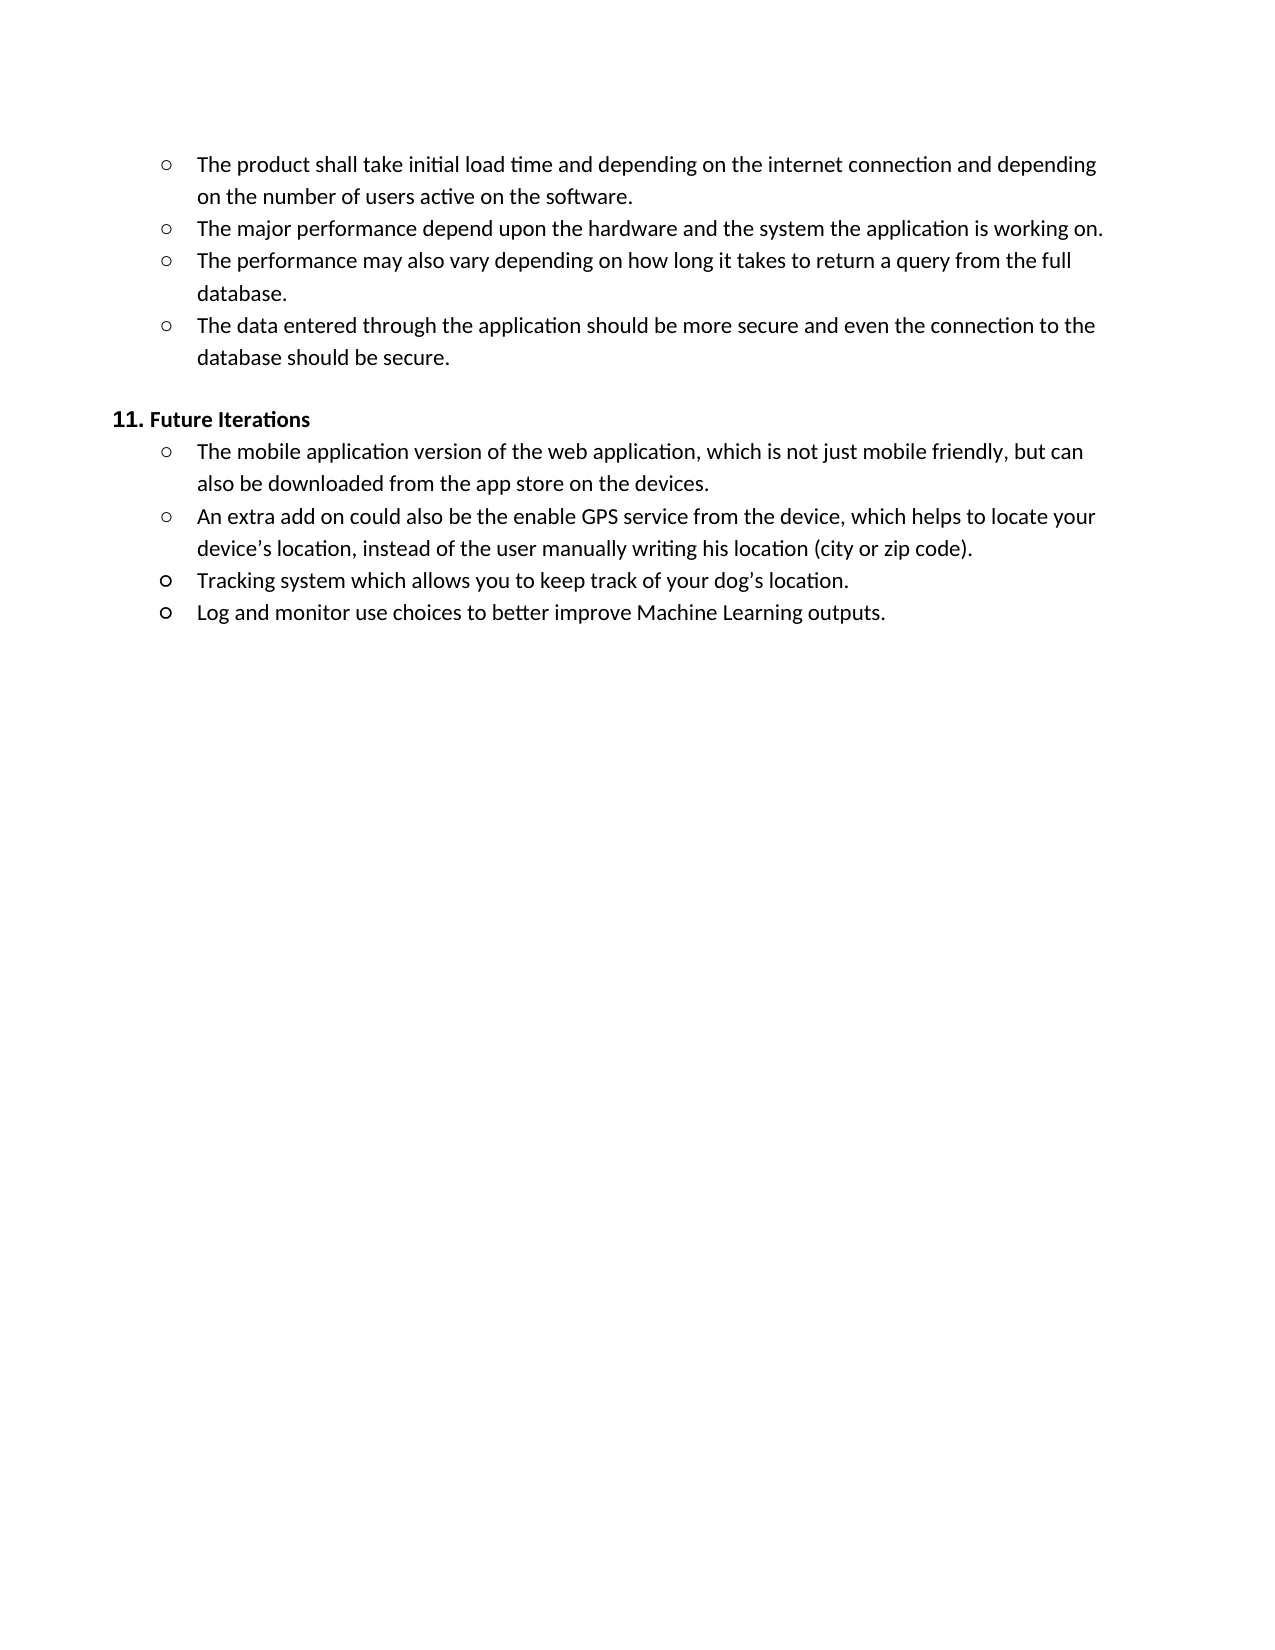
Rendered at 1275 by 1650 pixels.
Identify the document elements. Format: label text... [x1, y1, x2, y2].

list Tracking system which allows you to keep track of your dog’s location. [159, 566, 1125, 594]
list The mobile application version of the web application, which is not just mobile friendly, but can also be downloaded from the app store on the devices. [159, 437, 1125, 498]
list The product shall take initial load time and depending on the internet connection and depending on the number of users active on the software. [159, 150, 1125, 210]
list Future Iterations [112, 405, 1125, 433]
list The performance may also vary depending on how long it takes to return a query from the full database. [159, 247, 1125, 307]
list An extra add on could also be the enable GPS service from the device, which helps to locate your device’s location, instead of the user manually writing his location (city or zip code). [159, 502, 1125, 562]
list The major performance depend upon the hardware and the system the application is working on. [159, 214, 1125, 242]
list The data entered through the application should be more secure and even the connection to the database should be secure. [159, 311, 1125, 401]
list Log and monitor use choices to better improve Machine Learning outputs. [159, 598, 1125, 626]
